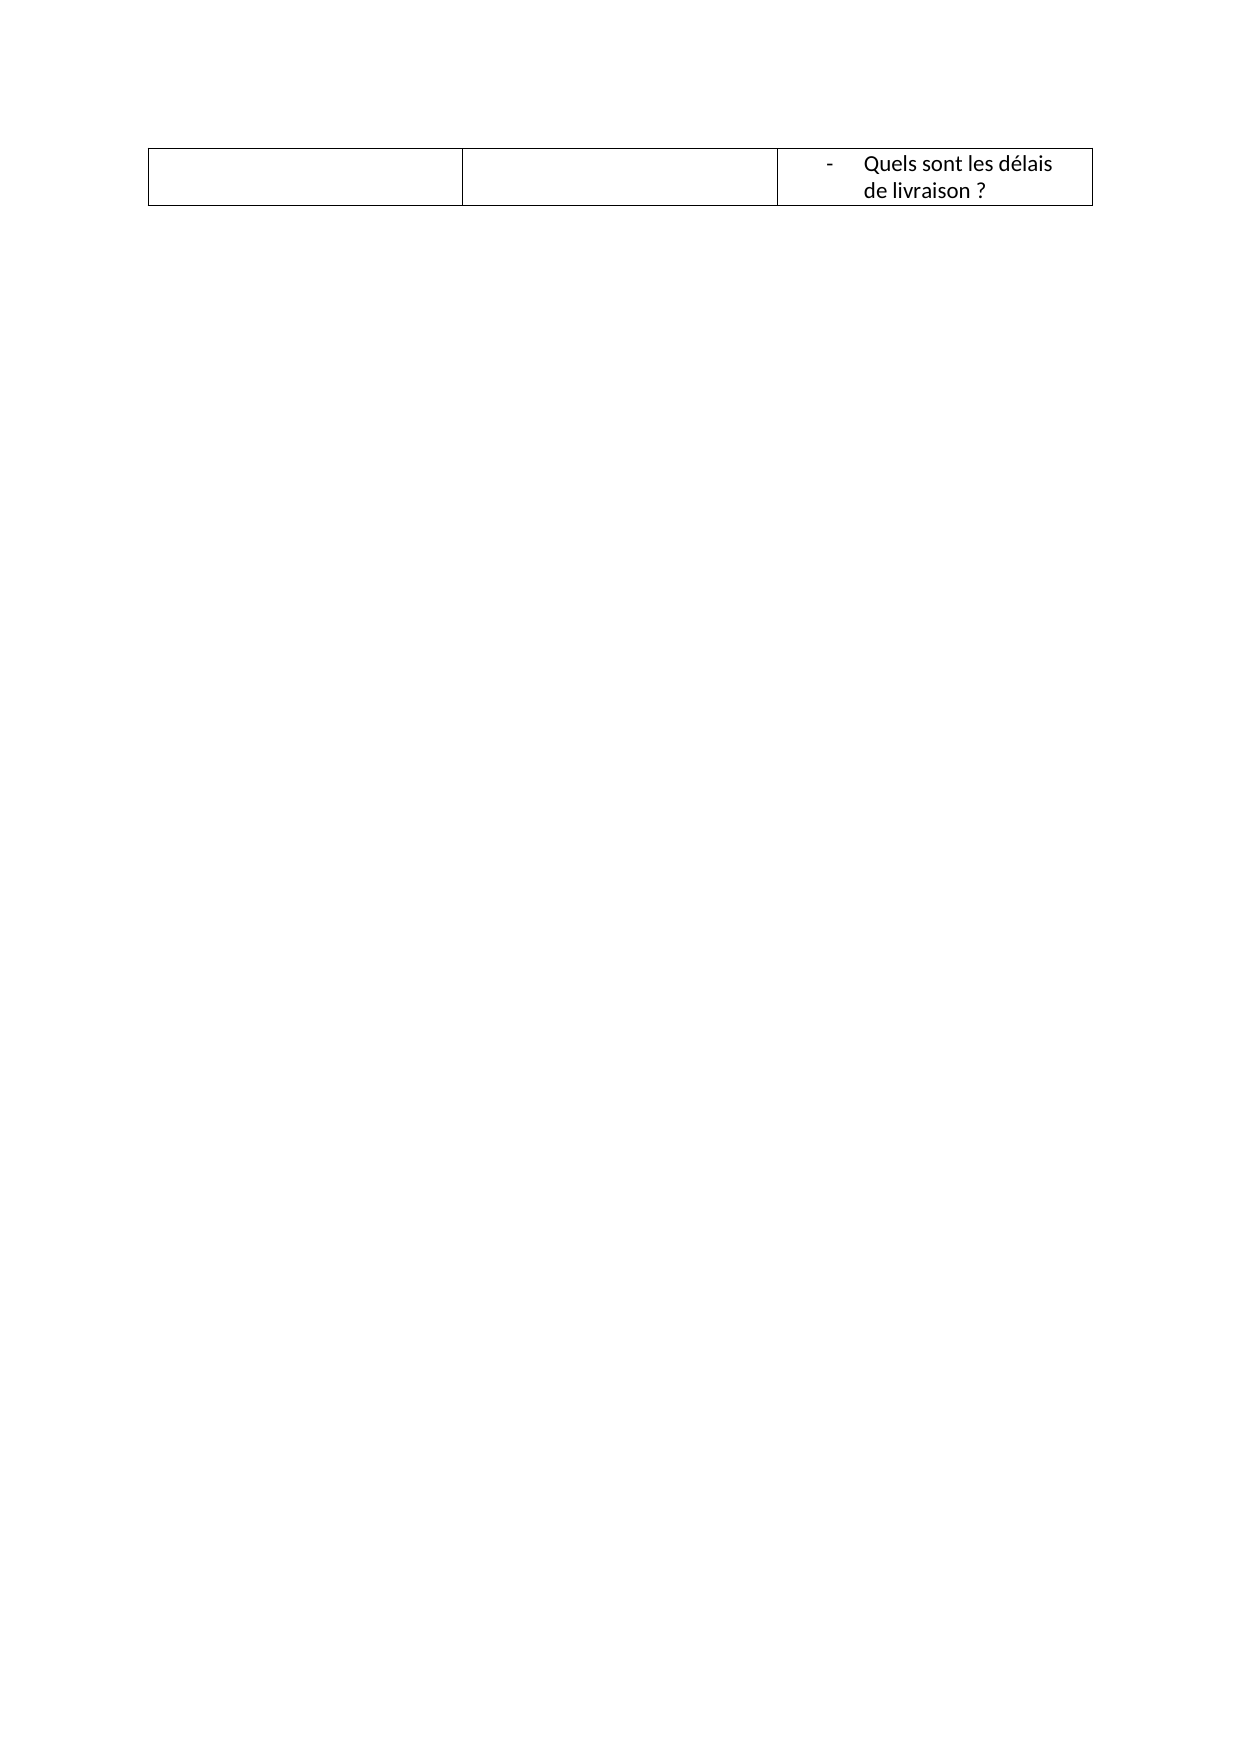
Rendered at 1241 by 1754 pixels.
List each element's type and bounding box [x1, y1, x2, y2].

table_cell [463, 149, 777, 205]
table_cell [149, 149, 462, 205]
table_cell [778, 149, 1092, 205]
